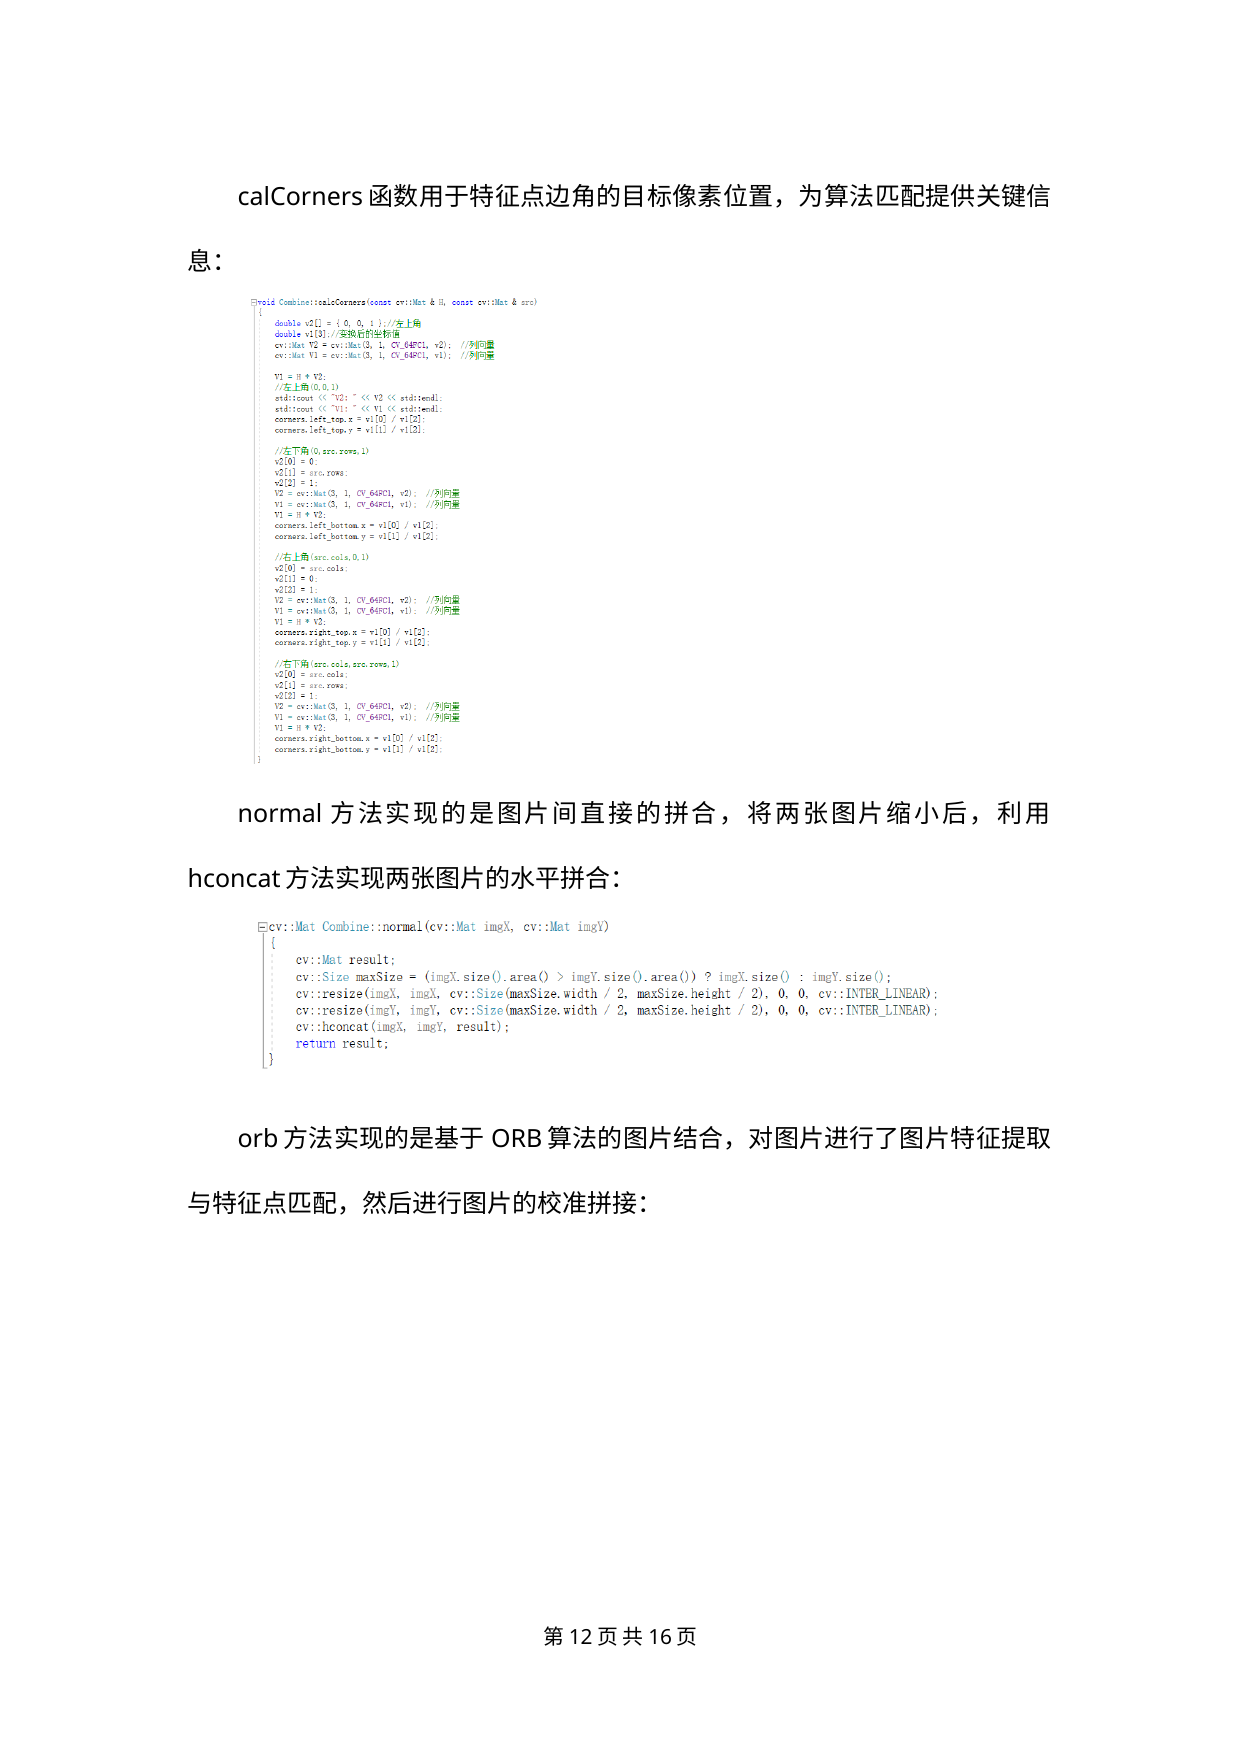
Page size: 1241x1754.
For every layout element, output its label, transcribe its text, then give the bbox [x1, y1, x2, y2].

text calCorners函数用于特征点边角的目标像素位置，为算法匹配提供关键信息： [187, 162, 1053, 292]
text normal方法实现的是图片间直接的拼合，将两张图片缩小后，利用hconcat方法实现两张图片的水平拼合： [187, 779, 1053, 909]
picture [237, 292, 1103, 764]
text orb方法实现的是基于ORB算法的图片结合，对图片进行了图片特征提取与特征点匹配，然后进行图片的校准拼接： [187, 1104, 1053, 1234]
picture [237, 909, 1103, 1076]
